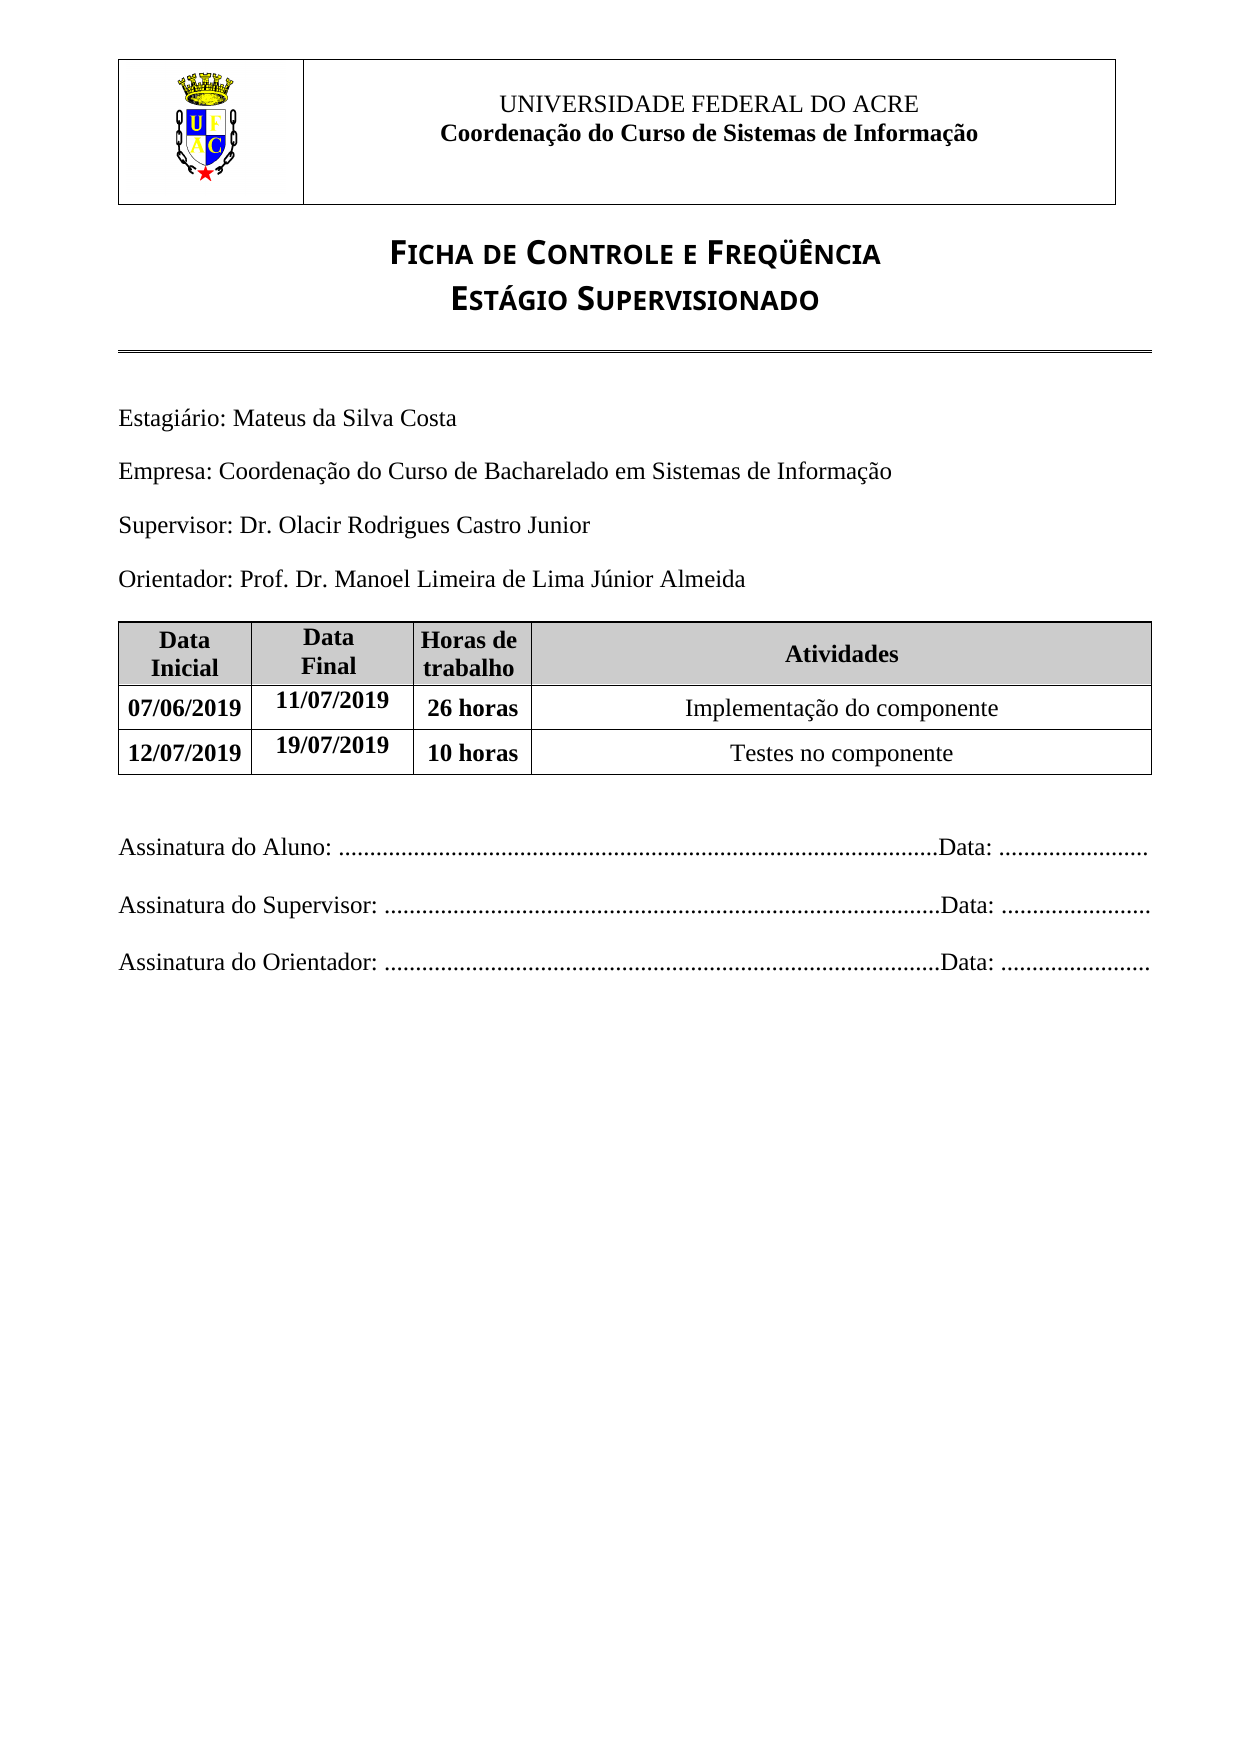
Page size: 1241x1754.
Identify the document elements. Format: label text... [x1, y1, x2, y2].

text Assinatura do Supervisor: .........................................................................................Data: ........................ [118, 890, 1152, 918]
picture [126, 60, 286, 196]
table_cell 07/06/2019 [119, 686, 251, 729]
text Empresa: Coordenação do Curso de Bacharelado em Sistemas de Informação [118, 456, 1152, 485]
table_cell 19/07/2019 [252, 730, 413, 774]
table_header Data Inicial [119, 623, 251, 684]
text Estagiário: Mateus da Silva Costa [118, 403, 1152, 431]
text Assinatura do Aluno: ................................................................................................Data: ........................ [118, 832, 1152, 861]
table_cell 12/07/2019 [119, 730, 251, 774]
title Estágio Supervisionado [118, 274, 1152, 320]
text Supervisor: Dr. Olacir Rodrigues Castro Junior [118, 510, 1152, 539]
table_header Data Final [252, 623, 413, 684]
text Assinatura do Orientador: .........................................................................................Data: ........................ [118, 947, 1152, 976]
text Orientador: Prof. Dr. Manoel Limeira de Lima Júnior Almeida [118, 564, 1152, 593]
table_cell 11/07/2019 [252, 686, 413, 729]
table_cell 26 horas [414, 686, 531, 729]
title Ficha de Controle e Freqüência [118, 229, 1152, 274]
table_cell 10 horas [414, 730, 531, 774]
table_cell Testes no componente [532, 730, 1151, 774]
table_header Horas de trabalho [414, 623, 531, 684]
table_cell Implementação do componente [532, 686, 1151, 729]
table_header Atividades [532, 623, 1151, 684]
